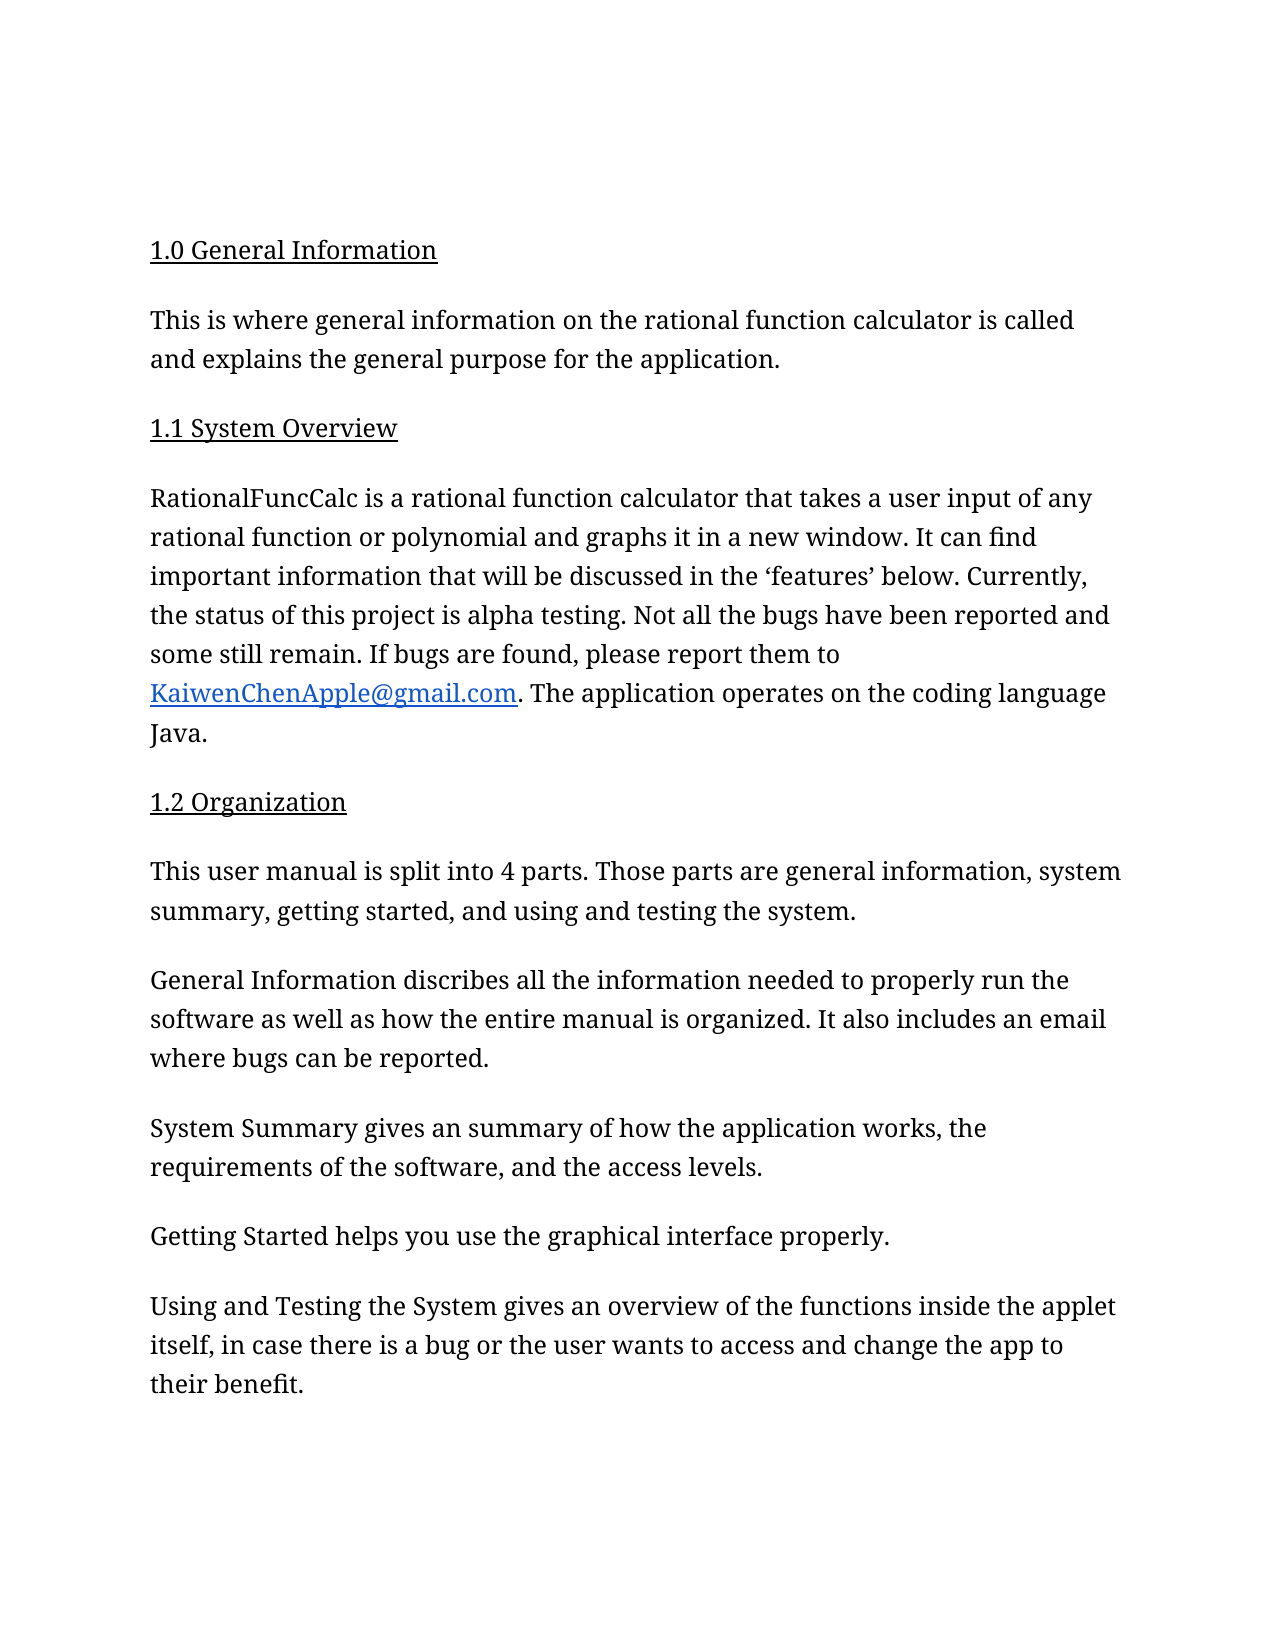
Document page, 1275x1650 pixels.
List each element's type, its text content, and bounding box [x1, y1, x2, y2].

text System Summary gives an summary of how the application works, the requirements of the software, and the access levels. [150, 1110, 1125, 1183]
text 1.1 System Overview [150, 411, 1125, 445]
text General Information discribes all the information needed to properly run the software as well as how the entire manual is organized. It also includes an email where bugs can be reported. [150, 962, 1125, 1075]
text Getting Started helps you use the graphical interface properly. [150, 1219, 1125, 1253]
text 1.2 Organization [150, 784, 1125, 819]
text Using and Testing the System gives an overview of the functions inside the applet itself, in case there is a bug or the user wants to access and change the app to their benefit. [150, 1288, 1125, 1401]
text 1.0 General Information [150, 233, 1125, 267]
text RationalFuncCalc is a rational function calculator that takes a user input of any rational function or polynomial and graphs it in a new window. It can find important information that will be discussed in the ‘features’ below. Currently, the status of this project is alpha testing. Not all the bugs have been reported and some still remain. If bugs are found, please report them to KaiwenChenApple@gmail.com. The application operates on the coding language Java. [150, 480, 1125, 749]
text This is where general information on the rational function calculator is called and explains the general purpose for the application. [150, 302, 1125, 376]
text This user manual is split into 4 parts. Those parts are general information, system summary, getting started, and using and testing the system. [150, 854, 1125, 927]
